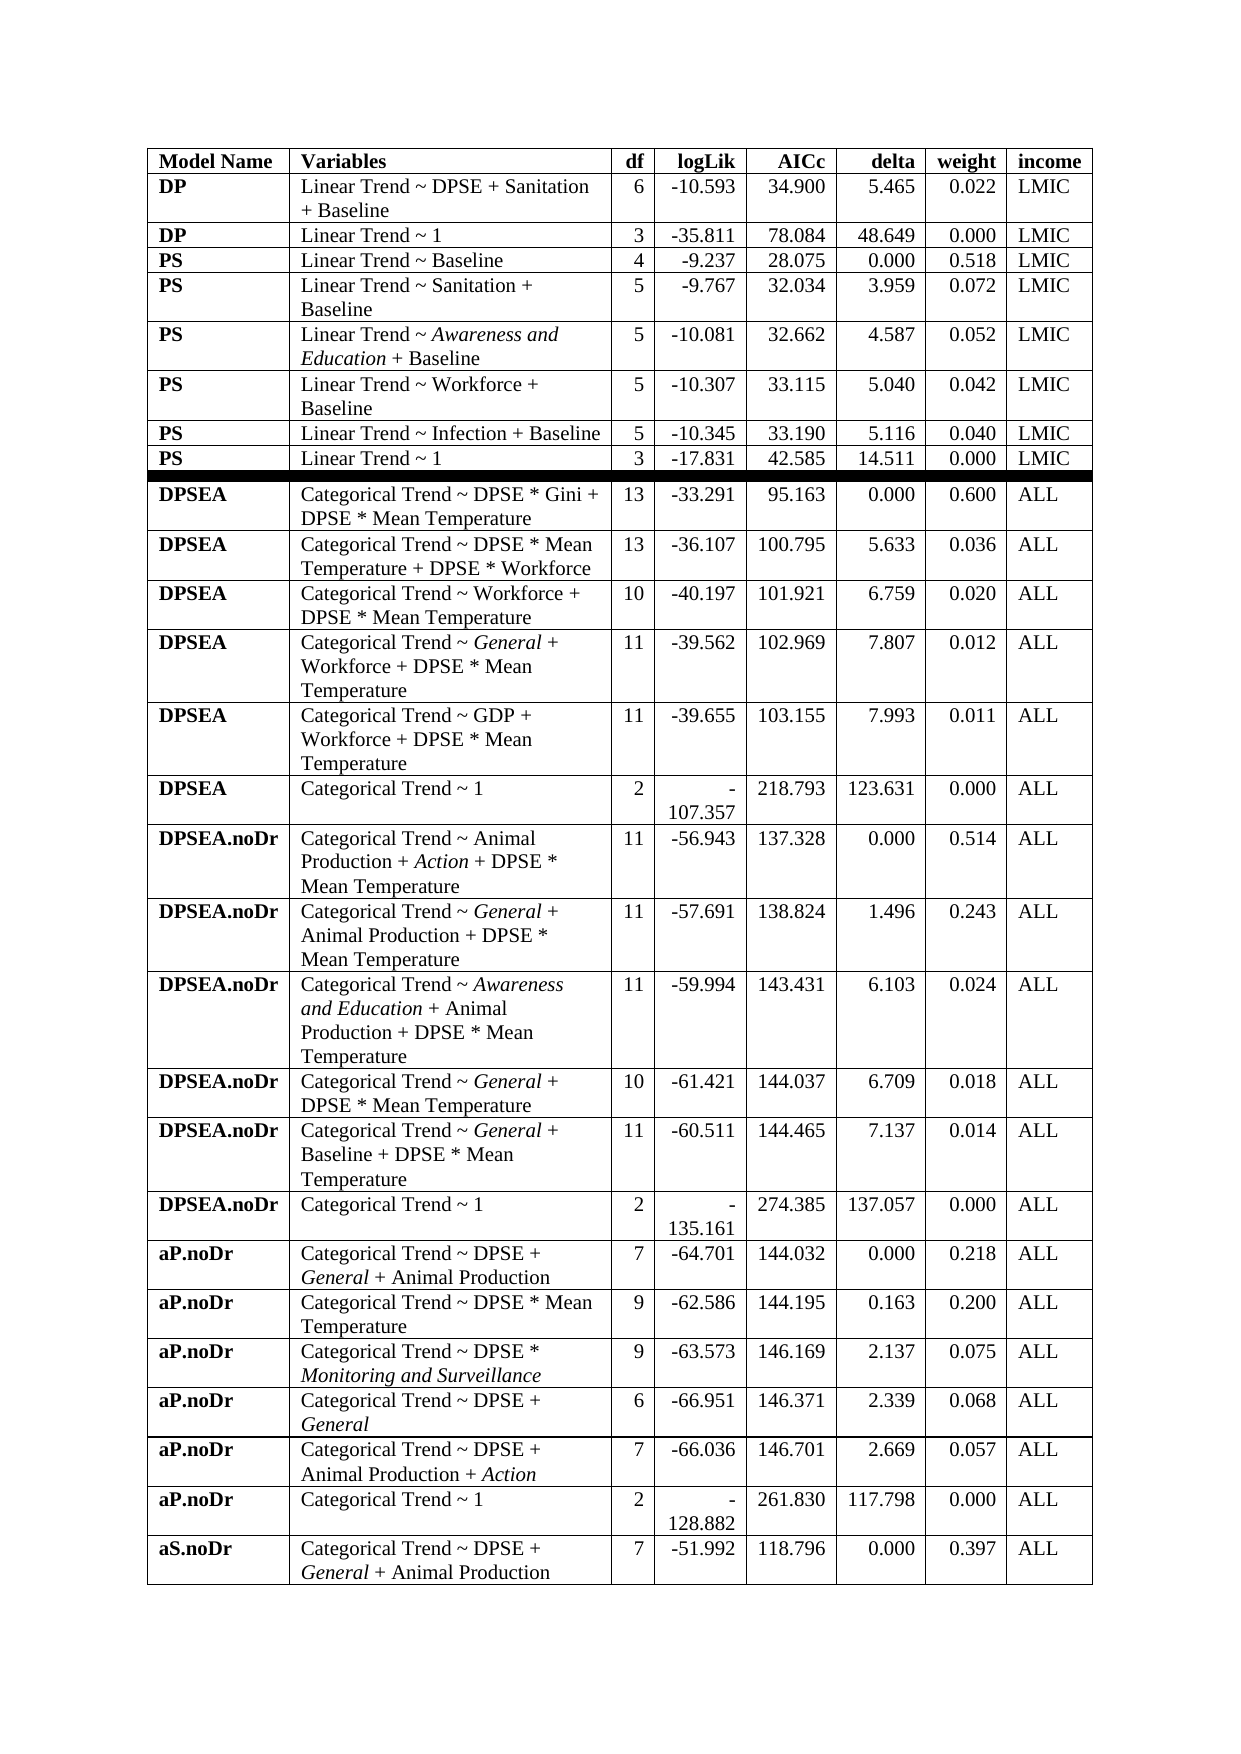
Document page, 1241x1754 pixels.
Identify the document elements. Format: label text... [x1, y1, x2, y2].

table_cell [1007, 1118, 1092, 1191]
table_cell PS [148, 248, 289, 272]
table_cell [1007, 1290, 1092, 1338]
table_cell Categorical Trend ~ DPSE * Gini + DPSE * Mean Temperature [290, 482, 611, 530]
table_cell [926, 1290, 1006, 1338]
table_cell -39.655 [655, 703, 746, 775]
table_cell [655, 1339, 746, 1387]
table_cell LMIC [1007, 421, 1092, 445]
table_cell 3 [612, 223, 654, 247]
table_cell Linear Trend ~ Baseline [290, 248, 611, 272]
table_cell 11 [612, 703, 654, 775]
table_cell Linear Trend ~ Workforce + Baseline [290, 371, 611, 419]
table_cell Linear Trend ~ 1 [290, 446, 611, 470]
table_cell ALL [1007, 776, 1092, 824]
table_cell 0.012 [926, 630, 1006, 702]
table_cell ALL [1007, 581, 1092, 629]
table_cell 0.000 [926, 776, 1006, 824]
table_cell 34.900 [747, 174, 836, 222]
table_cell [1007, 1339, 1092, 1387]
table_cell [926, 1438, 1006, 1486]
table_header logLik [655, 149, 746, 173]
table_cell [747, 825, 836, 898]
table_cell 0.072 [926, 273, 1006, 321]
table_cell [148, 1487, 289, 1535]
table_cell DPSEA [148, 630, 289, 702]
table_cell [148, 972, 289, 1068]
table_cell LMIC [1007, 273, 1092, 321]
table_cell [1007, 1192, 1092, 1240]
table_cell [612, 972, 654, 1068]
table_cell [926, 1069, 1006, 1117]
table_cell 0.022 [926, 174, 1006, 222]
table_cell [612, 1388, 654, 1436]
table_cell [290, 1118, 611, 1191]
table_cell -33.291 [655, 482, 746, 530]
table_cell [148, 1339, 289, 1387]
table_cell 123.631 [837, 776, 925, 824]
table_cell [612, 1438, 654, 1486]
table_cell 78.084 [747, 223, 836, 247]
table_cell -10.081 [655, 322, 746, 370]
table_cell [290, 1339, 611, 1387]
table_cell Categorical Trend ~ General + Workforce + DPSE * Mean Temperature [290, 630, 611, 702]
table_cell 0.040 [926, 421, 1006, 445]
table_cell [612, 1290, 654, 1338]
table_cell LMIC [1007, 371, 1092, 419]
table_cell 0.000 [837, 248, 925, 272]
table_cell 10 [612, 581, 654, 629]
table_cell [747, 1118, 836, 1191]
table_cell LMIC [1007, 223, 1092, 247]
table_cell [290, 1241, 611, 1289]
table_cell PS [148, 371, 289, 419]
table_cell 95.163 [747, 482, 836, 530]
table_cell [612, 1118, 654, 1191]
table_cell 48.649 [837, 223, 925, 247]
table_cell 100.795 [747, 531, 836, 579]
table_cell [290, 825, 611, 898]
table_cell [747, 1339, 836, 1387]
table_cell ALL [1007, 482, 1092, 530]
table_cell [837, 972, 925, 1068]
table_header Variables [290, 149, 611, 173]
table_cell Linear Trend ~ DPSE + Sanitation + Baseline [290, 174, 611, 222]
table_cell 218.793 [747, 776, 836, 824]
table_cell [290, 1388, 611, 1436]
table_cell LMIC [1007, 446, 1092, 470]
table_cell 5 [612, 421, 654, 445]
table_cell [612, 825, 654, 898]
table_cell DPSEA [148, 482, 289, 530]
table_cell -36.107 [655, 531, 746, 579]
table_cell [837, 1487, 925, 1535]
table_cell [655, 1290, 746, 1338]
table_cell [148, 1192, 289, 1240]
table_cell -9.767 [655, 273, 746, 321]
table_cell 13 [612, 482, 654, 530]
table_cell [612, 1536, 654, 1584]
table_cell -10.593 [655, 174, 746, 222]
table_cell -35.811 [655, 223, 746, 247]
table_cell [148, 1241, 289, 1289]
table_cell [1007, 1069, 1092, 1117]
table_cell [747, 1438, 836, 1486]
table_header AICc [747, 149, 836, 173]
table_cell ALL [1007, 703, 1092, 775]
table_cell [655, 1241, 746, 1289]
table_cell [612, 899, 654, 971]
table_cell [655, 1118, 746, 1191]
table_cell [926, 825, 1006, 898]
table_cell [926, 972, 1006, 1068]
table_cell 7.993 [837, 703, 925, 775]
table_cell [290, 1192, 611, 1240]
table_cell -17.831 [655, 446, 746, 470]
table_cell ALL [1007, 531, 1092, 579]
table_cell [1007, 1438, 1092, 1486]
table_cell 14.511 [837, 446, 925, 470]
table_cell DPSEA [148, 531, 289, 579]
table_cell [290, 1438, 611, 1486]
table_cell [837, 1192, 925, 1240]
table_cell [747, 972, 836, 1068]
table_cell Linear Trend ~ Awareness and Education + Baseline [290, 322, 611, 370]
table_cell DP [148, 174, 289, 222]
table_cell 5 [612, 371, 654, 419]
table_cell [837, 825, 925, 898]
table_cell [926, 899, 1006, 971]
table_cell ALL [1007, 630, 1092, 702]
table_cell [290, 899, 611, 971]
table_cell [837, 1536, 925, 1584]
table_cell 0.600 [926, 482, 1006, 530]
table_cell 0.011 [926, 703, 1006, 775]
table_cell 32.662 [747, 322, 836, 370]
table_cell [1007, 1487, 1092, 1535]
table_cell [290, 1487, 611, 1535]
table_cell 2 [612, 776, 654, 824]
table_cell 5.465 [837, 174, 925, 222]
table_cell PS [148, 273, 289, 321]
table_cell Categorical Trend ~ GDP + Workforce + DPSE * Mean Temperature [290, 703, 611, 775]
table_cell PS [148, 446, 289, 470]
table_cell -39.562 [655, 630, 746, 702]
table_cell DPSEA [148, 581, 289, 629]
table_cell 0.052 [926, 322, 1006, 370]
table_cell 3.959 [837, 273, 925, 321]
table_cell PS [148, 322, 289, 370]
table_cell 0.000 [837, 482, 925, 530]
table_cell LMIC [1007, 174, 1092, 222]
table_cell PS [148, 421, 289, 445]
table_cell 42.585 [747, 446, 836, 470]
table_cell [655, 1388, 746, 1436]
table_header df [612, 149, 654, 173]
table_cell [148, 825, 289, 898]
table_cell 0.036 [926, 531, 1006, 579]
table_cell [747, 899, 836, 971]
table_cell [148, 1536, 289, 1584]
table_cell Categorical Trend ~ 1 [290, 776, 611, 824]
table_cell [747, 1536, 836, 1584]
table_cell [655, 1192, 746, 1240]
table_header Model Name [148, 149, 289, 173]
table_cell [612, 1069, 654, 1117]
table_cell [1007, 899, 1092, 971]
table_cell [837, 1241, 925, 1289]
table_cell 7.807 [837, 630, 925, 702]
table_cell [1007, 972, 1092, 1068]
table_header income [1007, 149, 1092, 173]
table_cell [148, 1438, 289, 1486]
table_cell 4 [612, 248, 654, 272]
table_cell 5 [612, 322, 654, 370]
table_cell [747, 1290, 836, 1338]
table_cell 102.969 [747, 630, 836, 702]
table_cell DPSEA [148, 776, 289, 824]
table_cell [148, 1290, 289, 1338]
table_cell -10.345 [655, 421, 746, 445]
table_cell 32.034 [747, 273, 836, 321]
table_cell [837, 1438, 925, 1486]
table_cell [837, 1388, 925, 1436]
table_header delta [837, 149, 925, 173]
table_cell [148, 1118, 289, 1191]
table_cell 0.020 [926, 581, 1006, 629]
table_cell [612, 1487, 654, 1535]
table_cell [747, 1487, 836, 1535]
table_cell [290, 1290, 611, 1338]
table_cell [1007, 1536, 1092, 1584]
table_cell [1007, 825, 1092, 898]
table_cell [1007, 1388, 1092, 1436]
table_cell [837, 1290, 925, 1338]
table_cell 0.518 [926, 248, 1006, 272]
table_cell Linear Trend ~ Infection + Baseline [290, 421, 611, 445]
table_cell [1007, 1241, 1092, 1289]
table_cell 5.040 [837, 371, 925, 419]
table_cell 3 [612, 446, 654, 470]
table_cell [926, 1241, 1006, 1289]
table_cell 33.115 [747, 371, 836, 419]
table_cell Linear Trend ~ Sanitation + Baseline [290, 273, 611, 321]
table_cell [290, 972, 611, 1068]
table_cell 0.042 [926, 371, 1006, 419]
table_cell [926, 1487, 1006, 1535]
table_cell 6 [612, 174, 654, 222]
table_cell 5 [612, 273, 654, 321]
table_cell DP [148, 223, 289, 247]
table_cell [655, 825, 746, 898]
table_cell 0.000 [926, 223, 1006, 247]
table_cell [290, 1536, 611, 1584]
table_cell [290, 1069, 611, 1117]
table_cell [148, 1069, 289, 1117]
table_cell LMIC [1007, 248, 1092, 272]
table_cell Categorical Trend ~ Workforce + DPSE * Mean Temperature [290, 581, 611, 629]
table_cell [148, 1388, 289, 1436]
table_cell 33.190 [747, 421, 836, 445]
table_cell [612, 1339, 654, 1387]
table_header weight [926, 149, 1006, 173]
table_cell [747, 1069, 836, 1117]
table_cell -10.307 [655, 371, 746, 419]
table_cell 0.000 [926, 446, 1006, 470]
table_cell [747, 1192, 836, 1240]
table_cell 13 [612, 531, 654, 579]
table_cell 5.116 [837, 421, 925, 445]
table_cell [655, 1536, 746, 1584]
table_cell 4.587 [837, 322, 925, 370]
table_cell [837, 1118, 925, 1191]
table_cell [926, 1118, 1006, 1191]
table_cell 6.759 [837, 581, 925, 629]
table_cell LMIC [1007, 322, 1092, 370]
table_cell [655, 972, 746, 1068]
table_cell 5.633 [837, 531, 925, 579]
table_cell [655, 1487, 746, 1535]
table_cell Categorical Trend ~ DPSE * Mean Temperature + DPSE * Workforce [290, 531, 611, 579]
table_cell 28.075 [747, 248, 836, 272]
table_cell DPSEA [148, 703, 289, 775]
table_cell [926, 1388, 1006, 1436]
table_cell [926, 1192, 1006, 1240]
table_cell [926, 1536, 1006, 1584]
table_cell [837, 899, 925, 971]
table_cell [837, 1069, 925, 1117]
table_cell -9.237 [655, 248, 746, 272]
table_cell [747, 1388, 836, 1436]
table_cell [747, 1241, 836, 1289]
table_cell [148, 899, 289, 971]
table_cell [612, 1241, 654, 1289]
table_cell -40.197 [655, 581, 746, 629]
table_cell 11 [612, 630, 654, 702]
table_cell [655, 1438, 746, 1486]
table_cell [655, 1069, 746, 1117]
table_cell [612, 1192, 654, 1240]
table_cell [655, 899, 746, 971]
table_cell Linear Trend ~ 1 [290, 223, 611, 247]
table_cell -107.357 [655, 776, 746, 824]
table_cell 101.921 [747, 581, 836, 629]
table_cell 103.155 [747, 703, 836, 775]
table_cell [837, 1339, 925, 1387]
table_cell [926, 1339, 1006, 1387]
